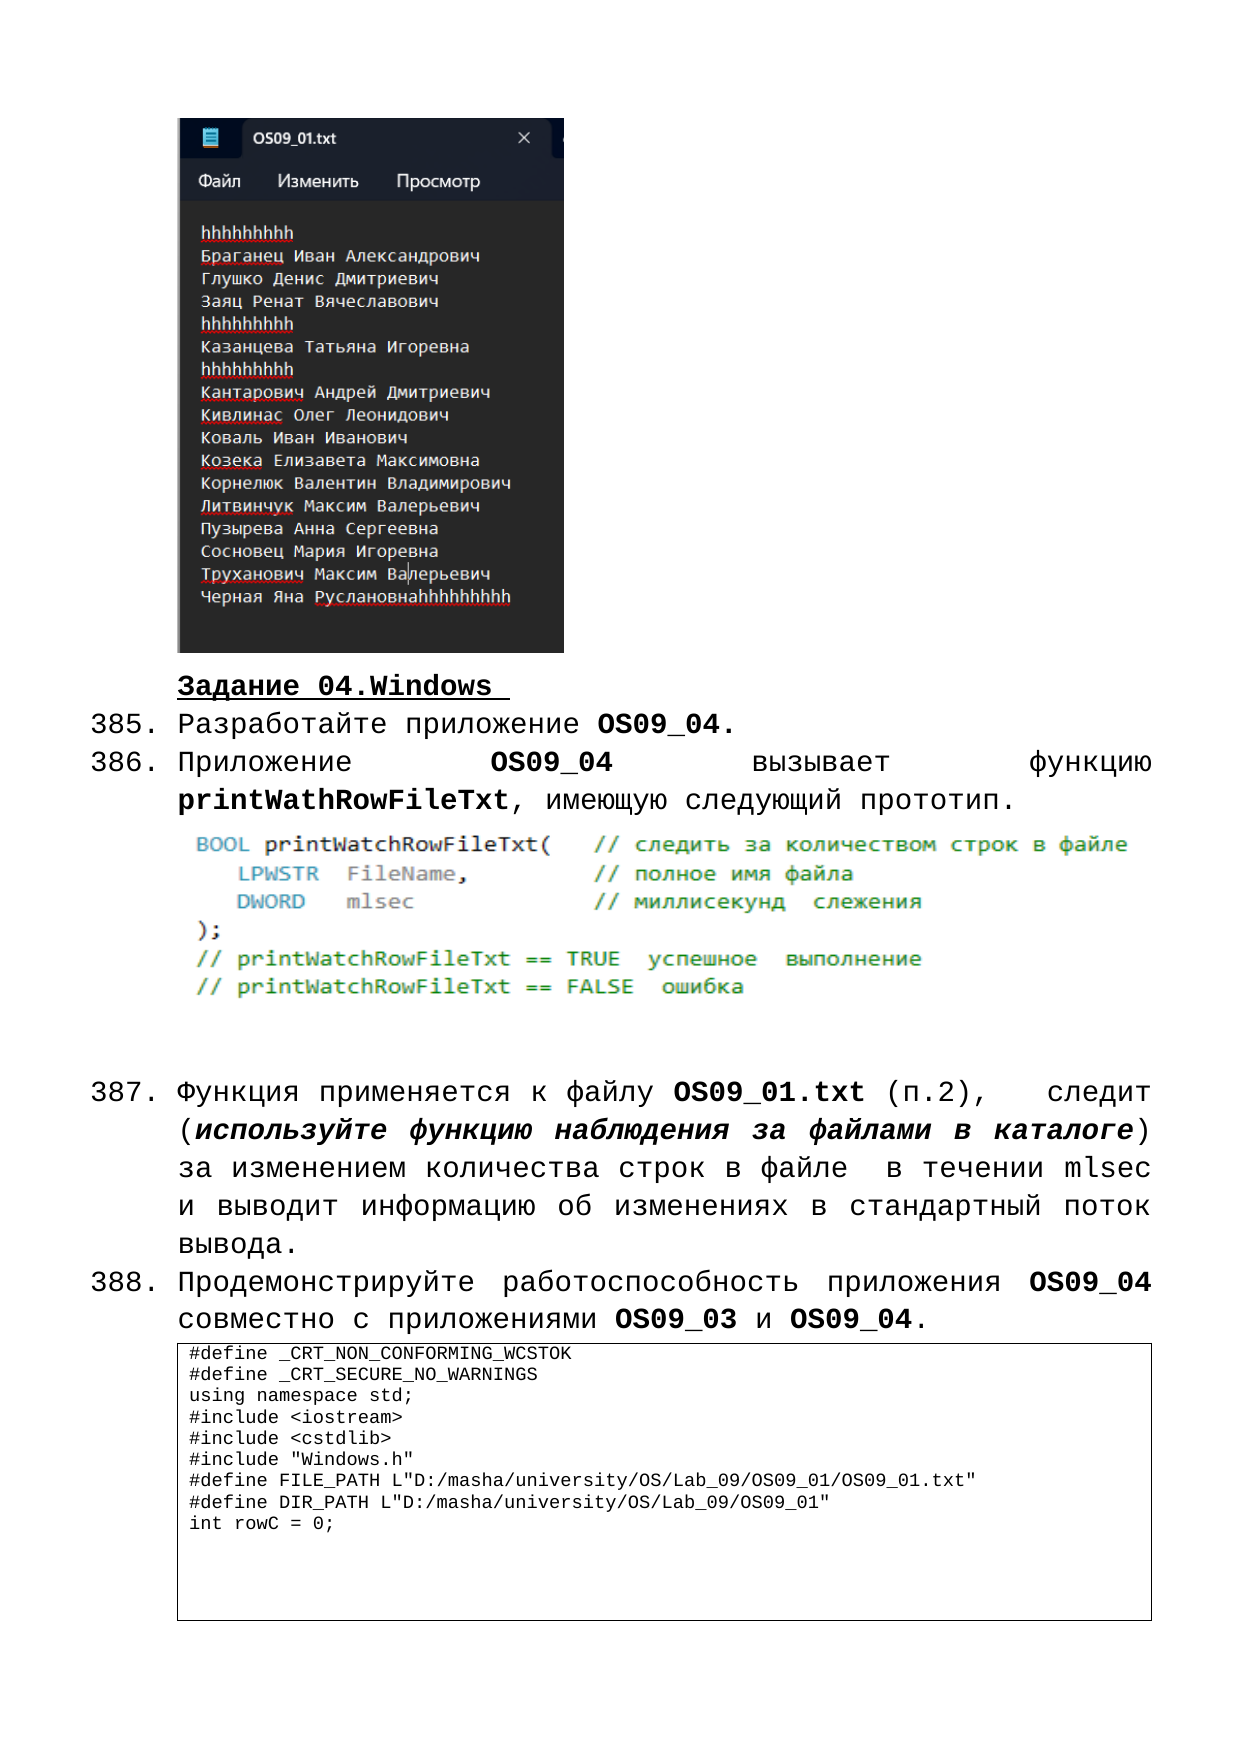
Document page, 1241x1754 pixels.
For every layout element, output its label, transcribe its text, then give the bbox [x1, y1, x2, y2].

list Функция применяется к файлу OS09_01.txt (п.2), следит (используйте функцию наблюдения за файлами в каталоге) за изменением количества строк в файле в течении mlsec и выводит информацию об изменениях в стандартный поток вывода. [177, 1077, 1152, 1262]
list Задание 04.Windows [177, 671, 1152, 704]
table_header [178, 1344, 1151, 1620]
list Продемонстрируйте работоспособность приложения OS09_04 совместно с приложениями OS09_03 и OS09_04. [177, 1267, 1152, 1338]
picture [177, 118, 564, 653]
list Разработайте приложение OS09_04. [177, 709, 1152, 742]
list Приложение OS09_04 вызывает функцию printWathRowFileTxt, имеющую следующий прототип. [177, 747, 1152, 818]
